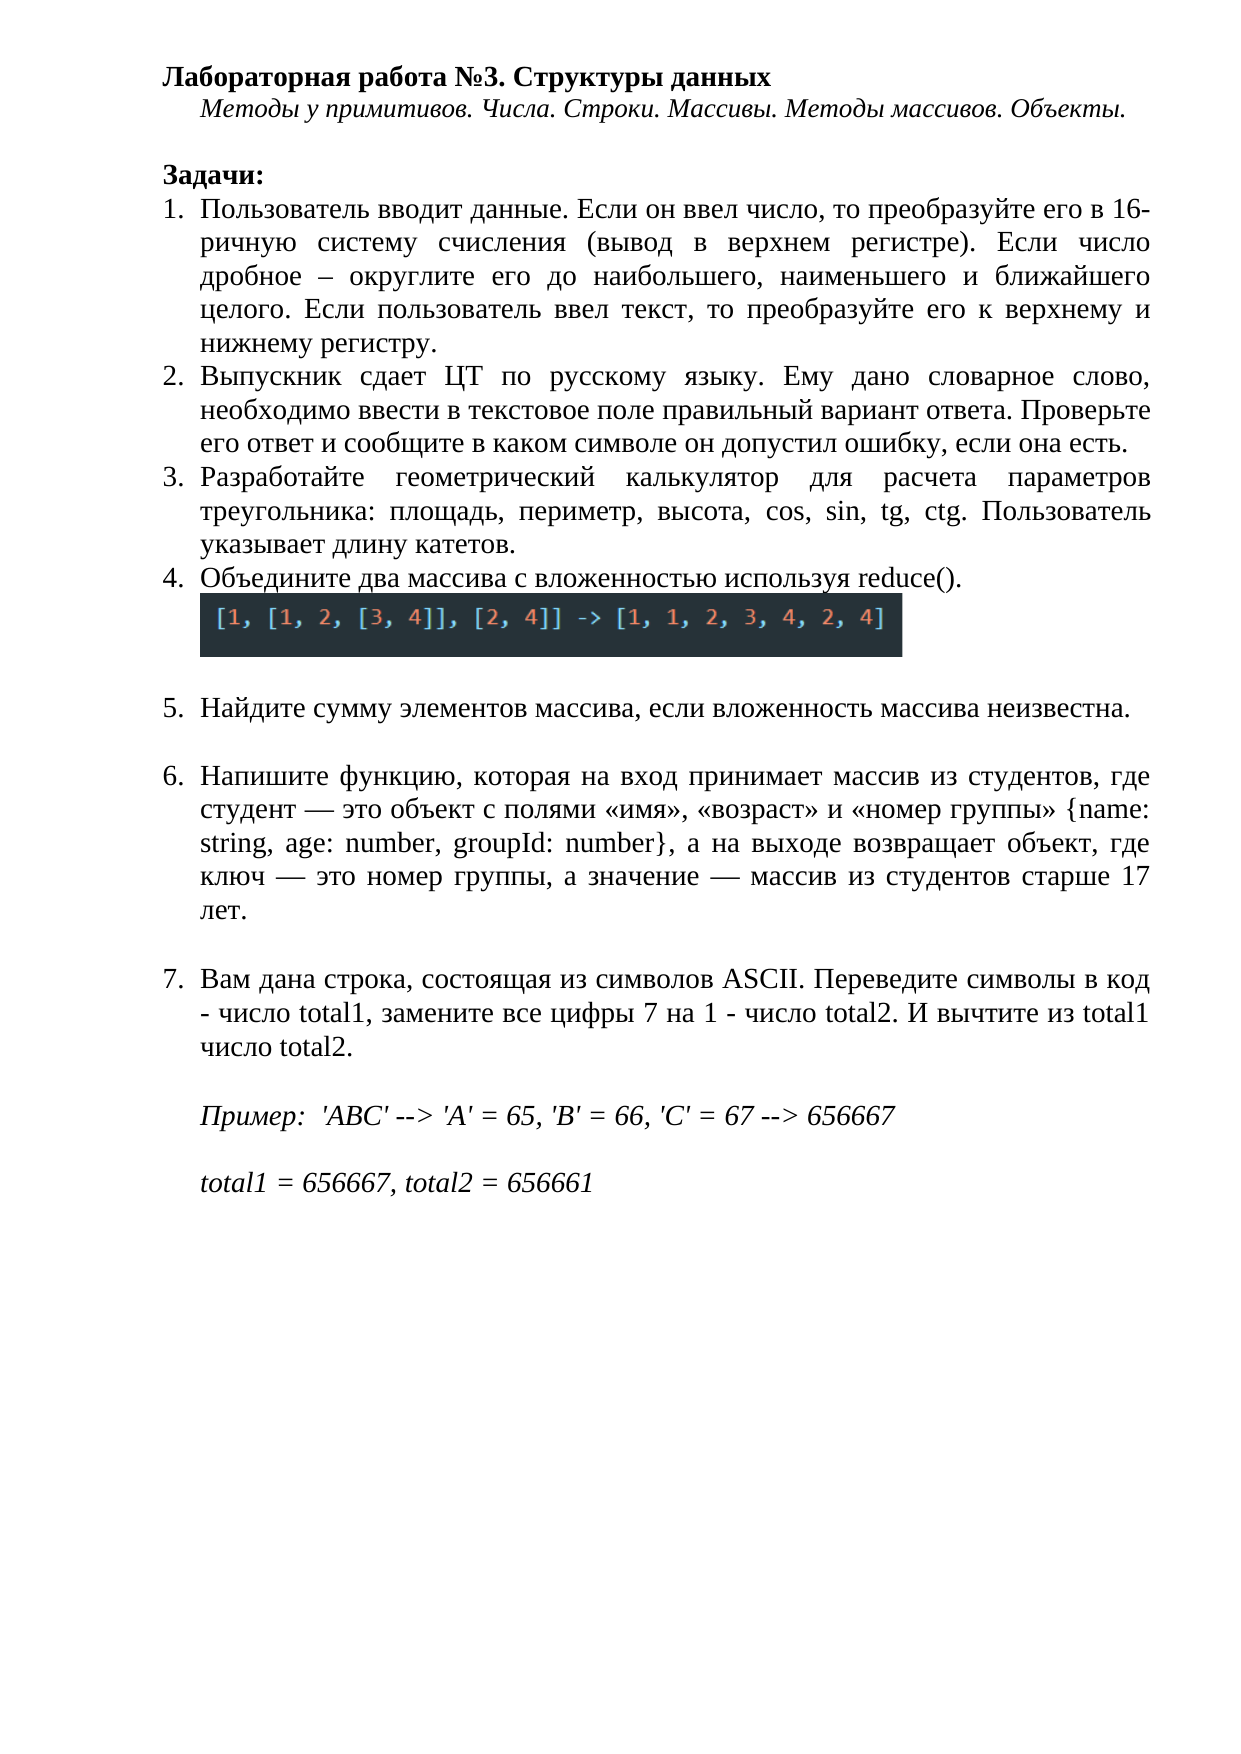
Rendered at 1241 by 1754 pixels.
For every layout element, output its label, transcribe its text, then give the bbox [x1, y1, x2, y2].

text Задачи: [89, 157, 1152, 191]
picture [200, 593, 903, 657]
list Найдите сумму элементов массива, если вложенность массива неизвестна. [162, 691, 1152, 724]
list Напишите функцию, которая на вход принимает массив из студентов, где студент — это объект с полями «имя», «возраст» и «номер группы» {name: string, age: number, groupId: number}, а на выходе возвращает объект, где ключ — это номер группы, а значение — массив из студентов старше 17 лет. [162, 758, 1152, 925]
list total1 = 656667, total2 = 656661 [200, 1165, 1152, 1199]
list Пример: 'ABC' --> 'A' = 65, 'B' = 66, 'C' = 67 --> 656667 [200, 1098, 1152, 1132]
list Вам дана строка, состоящая из символов ASCII. Переведите символы в код - число total1, замените все цифры 7 на 1 - число total2. И вычтите из total1 число total2. [162, 962, 1152, 1062]
text Лабораторная работа №3. Структуры данных [89, 59, 1152, 93]
list Пользователь вводит данные. Если он ввел число, то преобразуйте его в 16-ричную систему счисления (вывод в верхнем регистре). Если число дробное – округлите его до наибольшего, наименьшего и ближайшего целого. Если пользователь ввел текст, то преобразуйте его к верхнему и нижнему регистру. [162, 191, 1152, 358]
list Объедините два массива с вложенностью используя reduce(). [162, 560, 1152, 593]
list Выпускник сдает ЦТ по русскому языку. Ему дано словарное слово, необходимо ввести в текстовое поле правильный вариант ответа. Проверьте его ответ и сообщите в каком символе он допустил ошибку, если она есть. [162, 358, 1152, 459]
list Разработайте геометрический калькулятор для расчета параметров треугольника: площадь, периметр, высота, cos, sin, tg, ctg. Пользователь указывает длину катетов. [162, 459, 1152, 560]
text Методы у примитивов. Числа. Строки. Массивы. Методы массивов. Объекты. [200, 93, 1152, 124]
